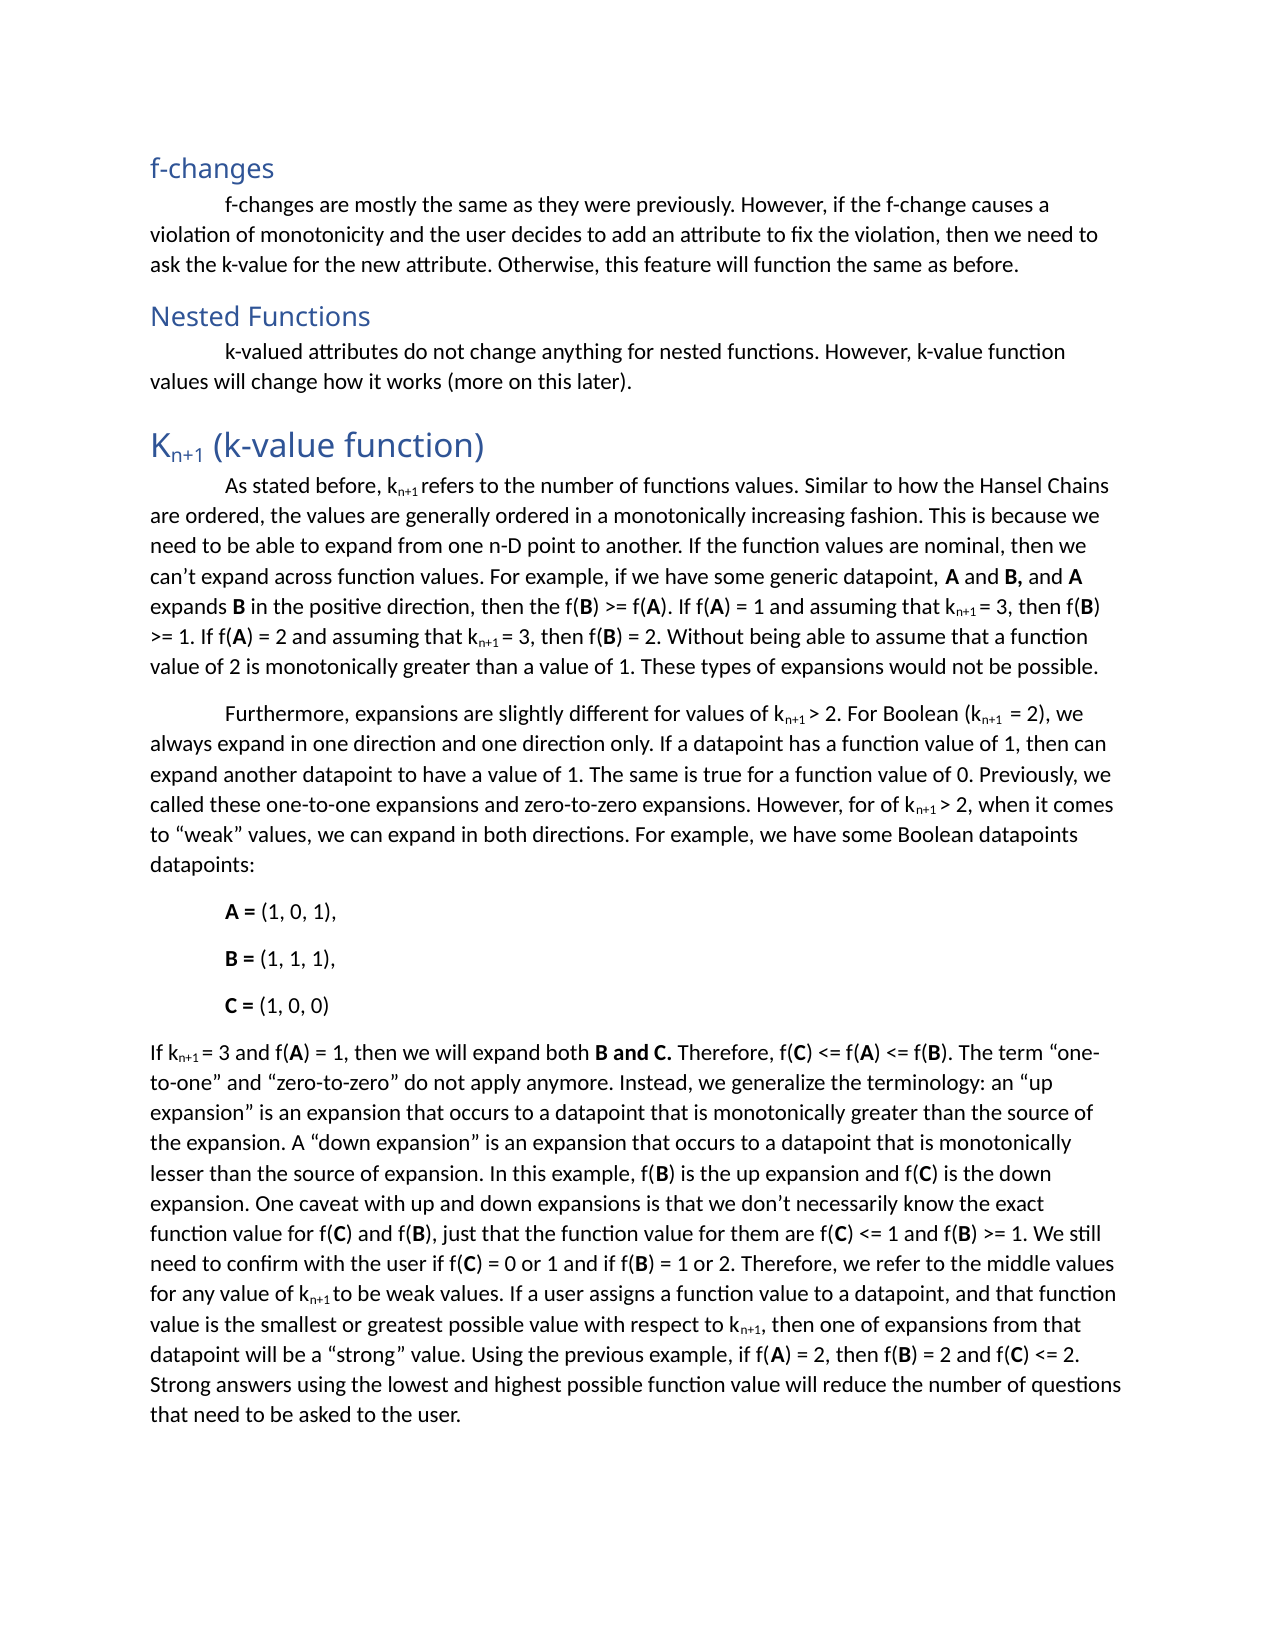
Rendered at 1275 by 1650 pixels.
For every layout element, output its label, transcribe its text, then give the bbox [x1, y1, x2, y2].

text As stated before, kn+1 refers to the number of functions values. Similar to how the Hansel Chains are ordered, the values are generally ordered in a monotonically increasing fashion. This is because we need to be able to expand from one n-D point to another. If the function values are nominal, then we can’t expand across function values. For example, if we have some generic datapoint, A and B, and A expands B in the positive direction, then the f(B) >= f(A). If f(A) = 1 and assuming that kn+1 = 3, then f(B) >= 1. If f(A) = 2 and assuming that kn+1 = 3, then f(B) = 2. Without being able to assume that a function value of 2 is monotonically greater than a value of 1. These types of expansions would not be possible. [150, 471, 1125, 681]
text If kn+1 = 3 and f(A) = 1, then we will expand both B and C. Therefore, f(C) <= f(A) <= f(B). The term “one-to-one” and “zero-to-zero” do not apply anymore. Instead, we generalize the terminology: an “up expansion” is an expansion that occurs to a datapoint that is monotonically greater than the source of the expansion. A “down expansion” is an expansion that occurs to a datapoint that is monotonically lesser than the source of expansion. In this example, f(B) is the up expansion and f(C) is the down expansion. One caveat with up and down expansions is that we don’t necessarily know the exact function value for f(C) and f(B), just that the function value for them are f(C) <= 1 and f(B) >= 1. We still need to confirm with the user if f(C) = 0 or 1 and if f(B) = 1 or 2. Therefore, we refer to the middle values for any value of kn+1 to be weak values. If a user assigns a function value to a datapoint, and that function value is the smallest or greatest possible value with respect to kn+1, then one of expansions from that datapoint will be a “strong” value. Using the previous example, if f(A) = 2, then f(B) = 2 and f(C) <= 2. Strong answers using the lowest and highest possible function value will reduce the number of questions that need to be asked to the user. [150, 1038, 1125, 1428]
text k-valued attributes do not change anything for nested functions. However, k-value function values will change how it works (more on this later). [150, 337, 1125, 395]
subtitle Nested Functions [150, 297, 1125, 334]
text B = (1, 1, 1), [150, 944, 1125, 972]
text f-changes are mostly the same as they were previously. However, if the f-change causes a violation of monotonicity and the user decides to add an attribute to fix the violation, then we need to ask the k-value for the new attribute. Otherwise, this feature will function the same as before. [150, 190, 1125, 278]
text C = (1, 0, 0) [225, 991, 1125, 1019]
text Furthermore, expansions are slightly different for values of kn+1 > 2. For Boolean (kn+1 = 2), we always expand in one direction and one direction only. If a datapoint has a function value of 1, then can expand another datapoint to have a value of 1. The same is true for a function value of 0. Previously, we called these one-to-one expansions and zero-to-zero expansions. However, for of kn+1 > 2, when it comes to “weak” values, we can expand in both directions. For example, we have some Boolean datapoints datapoints: [150, 699, 1125, 878]
subtitle f-changes [150, 150, 1125, 187]
text A = (1, 0, 1), [150, 897, 1125, 925]
subtitle Kn+1 (k-value function) [150, 422, 1125, 468]
